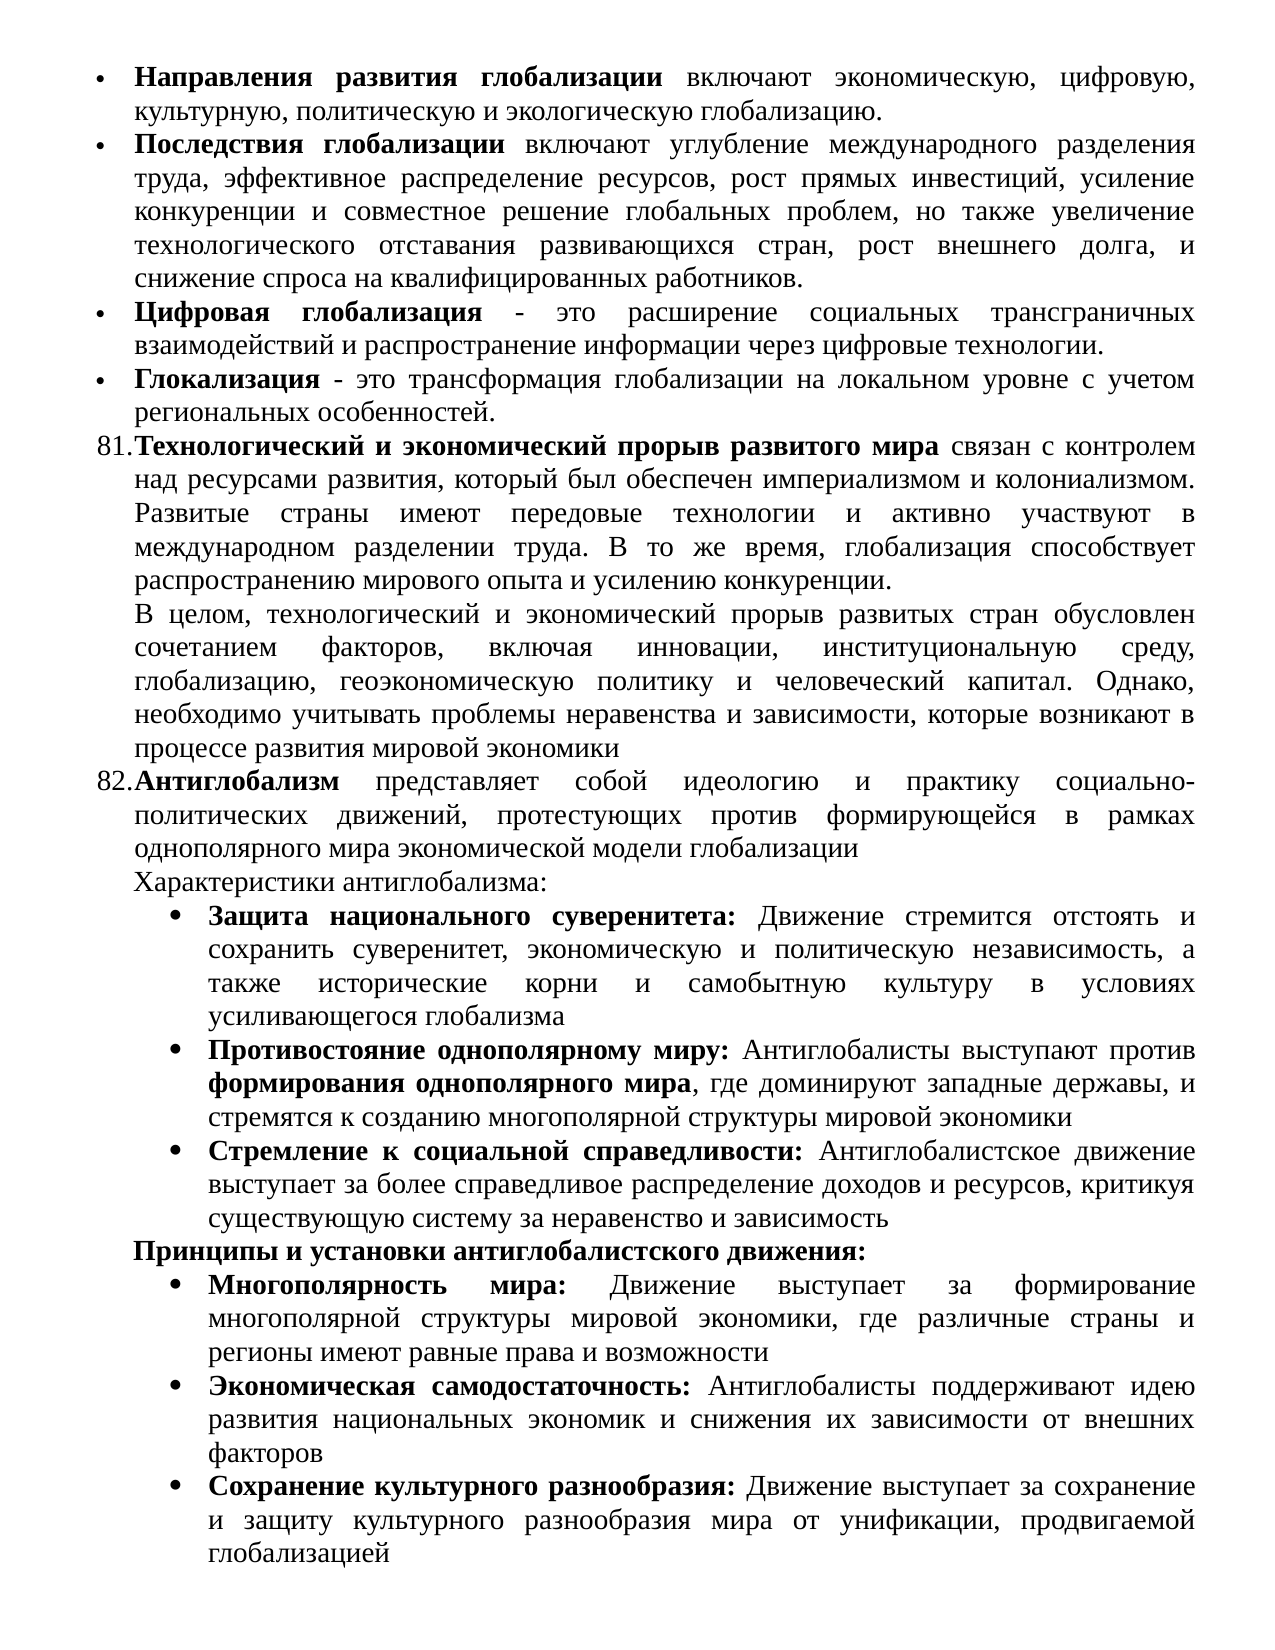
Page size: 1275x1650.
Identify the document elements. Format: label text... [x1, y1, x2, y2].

text В целом, технологический и экономический прорыв развитых стран обусловлен сочетанием факторов, включая инновации, институциональную среду, глобализацию, геоэкономическую политику и человеческий капитал. Однако, необходимо учитывать проблемы неравенства и зависимости, которые возникают в процессе развития мировой экономики [134, 831, 1196, 998]
list Цифровая глобализация - это расширение социальных трансграничных взаимодействий и распространение информации через цифровые технологии. [97, 529, 1196, 596]
list Антиглобализм представляет собой идеологию и практику социально-политических движений, протестующих против формирующейся в рамках однополярного мира экономической модели глобализации [97, 998, 1196, 1099]
list Противостояние однополярному миру: Антиглобалисты выступают против формирования однополярного мира, где доминируют западные державы, и стремятся к созданию многополярной структуры мировой экономики [170, 1267, 1196, 1367]
list Направления развития глобализации включают экономическую, цифровую, культурную, политическую и экологическую глобализацию. [97, 294, 1196, 361]
list Глокализация - это трансформация глобализации на локальном уровне с учетом региональных особенностей. [97, 596, 1196, 663]
list Последствия глобализации включают углубление международного разделения труда, эффективное распределение ресурсов, рост прямых инвестиций, усиление конкуренции и совместное решение глобальных проблем, но также увеличение технологического отставания развивающихся стран, рост внешнего долга, и снижение спроса на квалифицированных работников. [97, 361, 1196, 529]
list Стремление к социальной справедливости: Антиглобалистское движение выступает за более справедливое распределение доходов и ресурсов, критикуя существующую систему за неравенство и зависимость [170, 1367, 1196, 1468]
list Глобализация - это растущая экономическая взаимозависимость стран мира, обусловленная увеличением объемов трансграничного перемещения товаров, услуг, капитала, а также распространением технологий. [97, 59, 1196, 160]
list Технологический и экономический прорыв развитого мира связан с контролем над ресурсами развития, который был обеспечен империализмом и колониализмом. Развитые страны имеют передовые технологии и активно участвуют в международном разделении труда. В то же время, глобализация способствует распространению мирового опыта и усилению конкуренции. [97, 663, 1196, 831]
list Факторы глобализации включают научно-техническую революцию, развитие наукоемких технологий, снижение материало- и энергоемкости продукции, распространение средств связи и транспорта, и усложнение технологической структуры производства. [97, 160, 1196, 294]
text Принципы и установки антиглобалистского движения: [59, 1468, 1196, 1502]
list Защита национального суверенитета: Движение стремится отстоять и сохранить суверенитет, экономическую и политическую независимость, а также исторические корни и самобытную культуру в условиях усиливающегося глобализма [170, 1132, 1196, 1267]
text Характеристики антиглобализма: [59, 1099, 1196, 1132]
